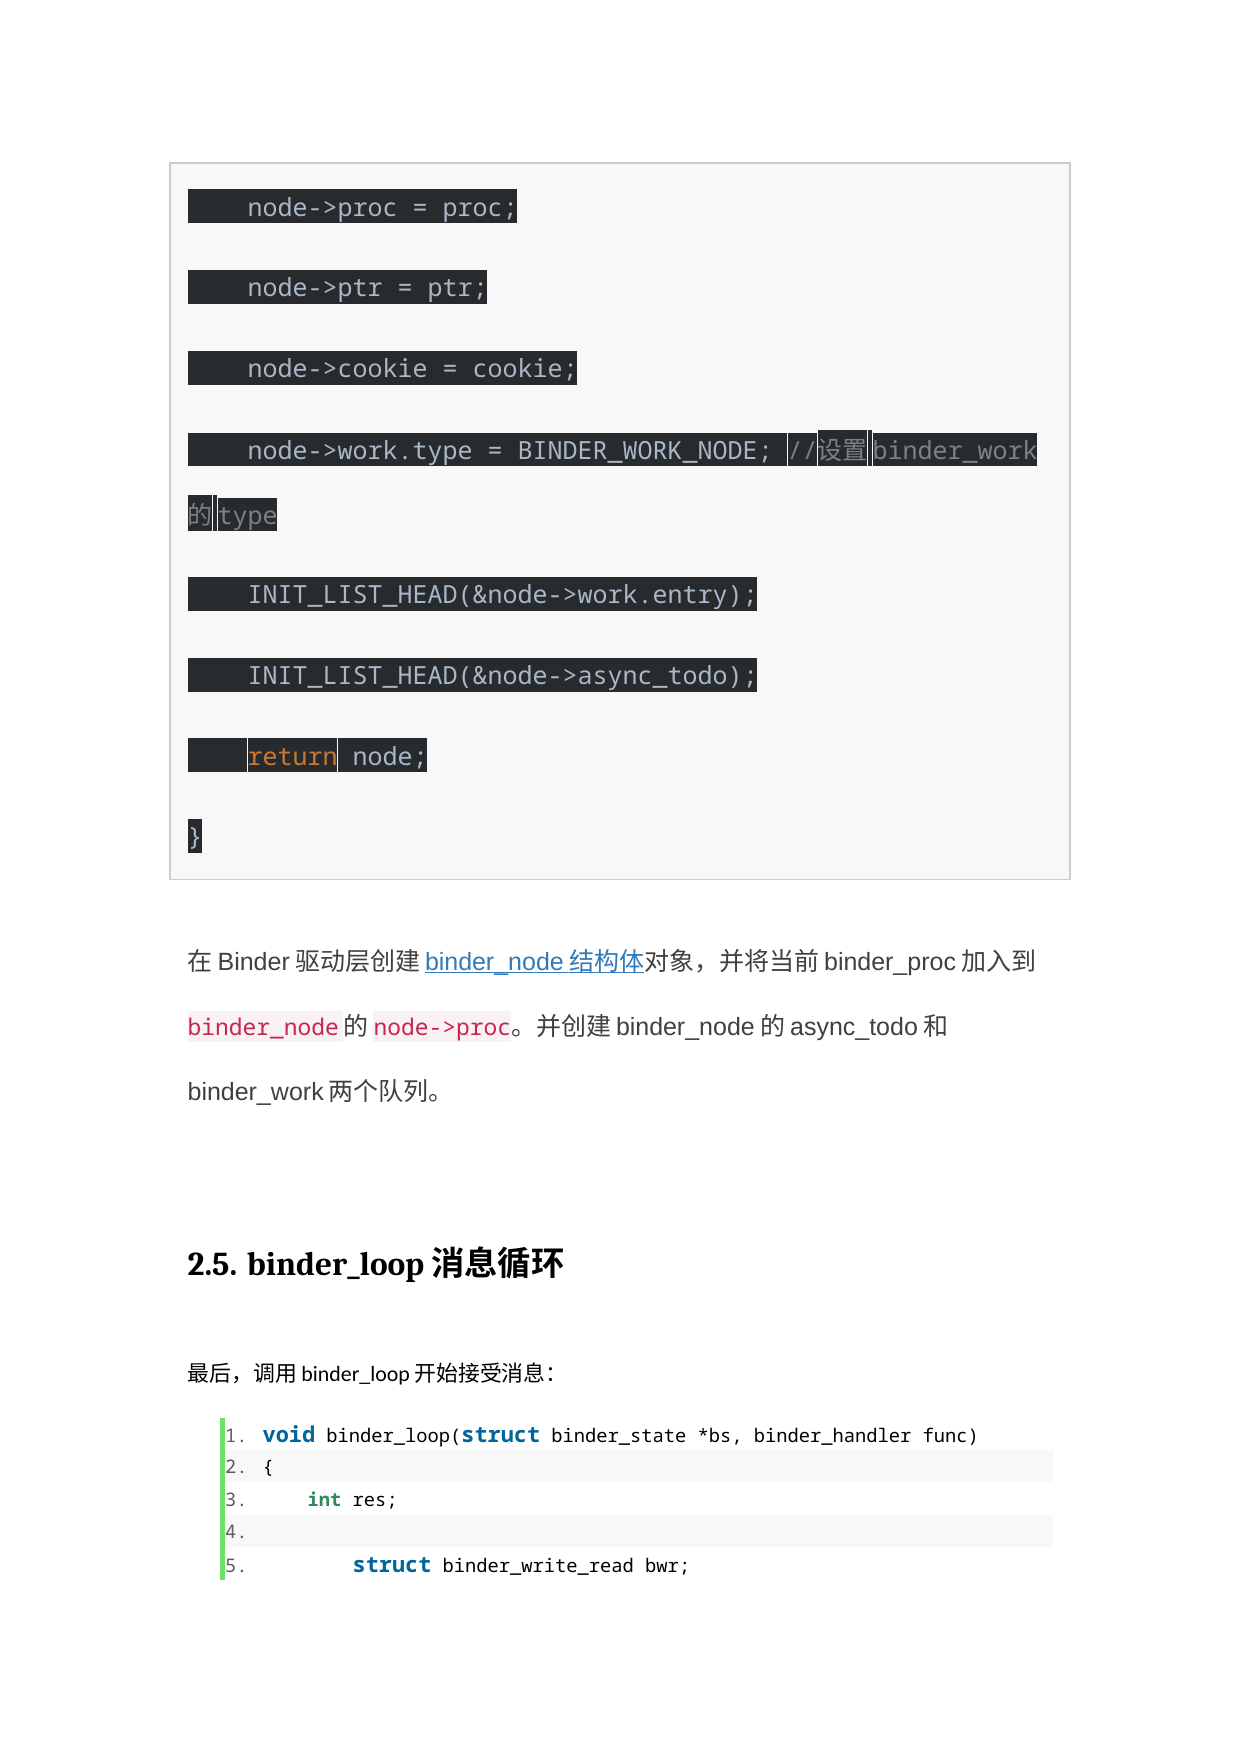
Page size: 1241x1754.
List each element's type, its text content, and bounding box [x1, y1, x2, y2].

text node->ptr = ptr; [171, 243, 1069, 319]
text node->work.type = BINDER_WORK_NODE; //设置binder_work的type [171, 404, 1069, 546]
text return node; [171, 711, 1069, 788]
list { [225, 1450, 1053, 1482]
list struct binder_write_read bwr; [225, 1547, 1053, 1580]
subtitle binder_loop消息循环 [187, 1229, 1053, 1294]
text INIT_LIST_HEAD(&node->work.entry); [171, 549, 1069, 626]
text INIT_LIST_HEAD(&node->async_todo); [171, 630, 1069, 707]
text node->cookie = cookie; [171, 323, 1069, 400]
text 在Binder驱动层创建binder_node结构体对象，并将当前binder_proc加入到binder_node的node->proc。并创建binder_node的async_todo和binder_work两个队列。 [187, 927, 1053, 1122]
list int res; [225, 1482, 1053, 1515]
text 最后，调用binder_loop开始接受消息： [187, 1356, 1053, 1388]
text } [171, 791, 1069, 879]
list void binder_loop(struct binder_state *bs, binder_handler func) [220, 1417, 1053, 1450]
text node->proc = proc; [171, 164, 1069, 239]
